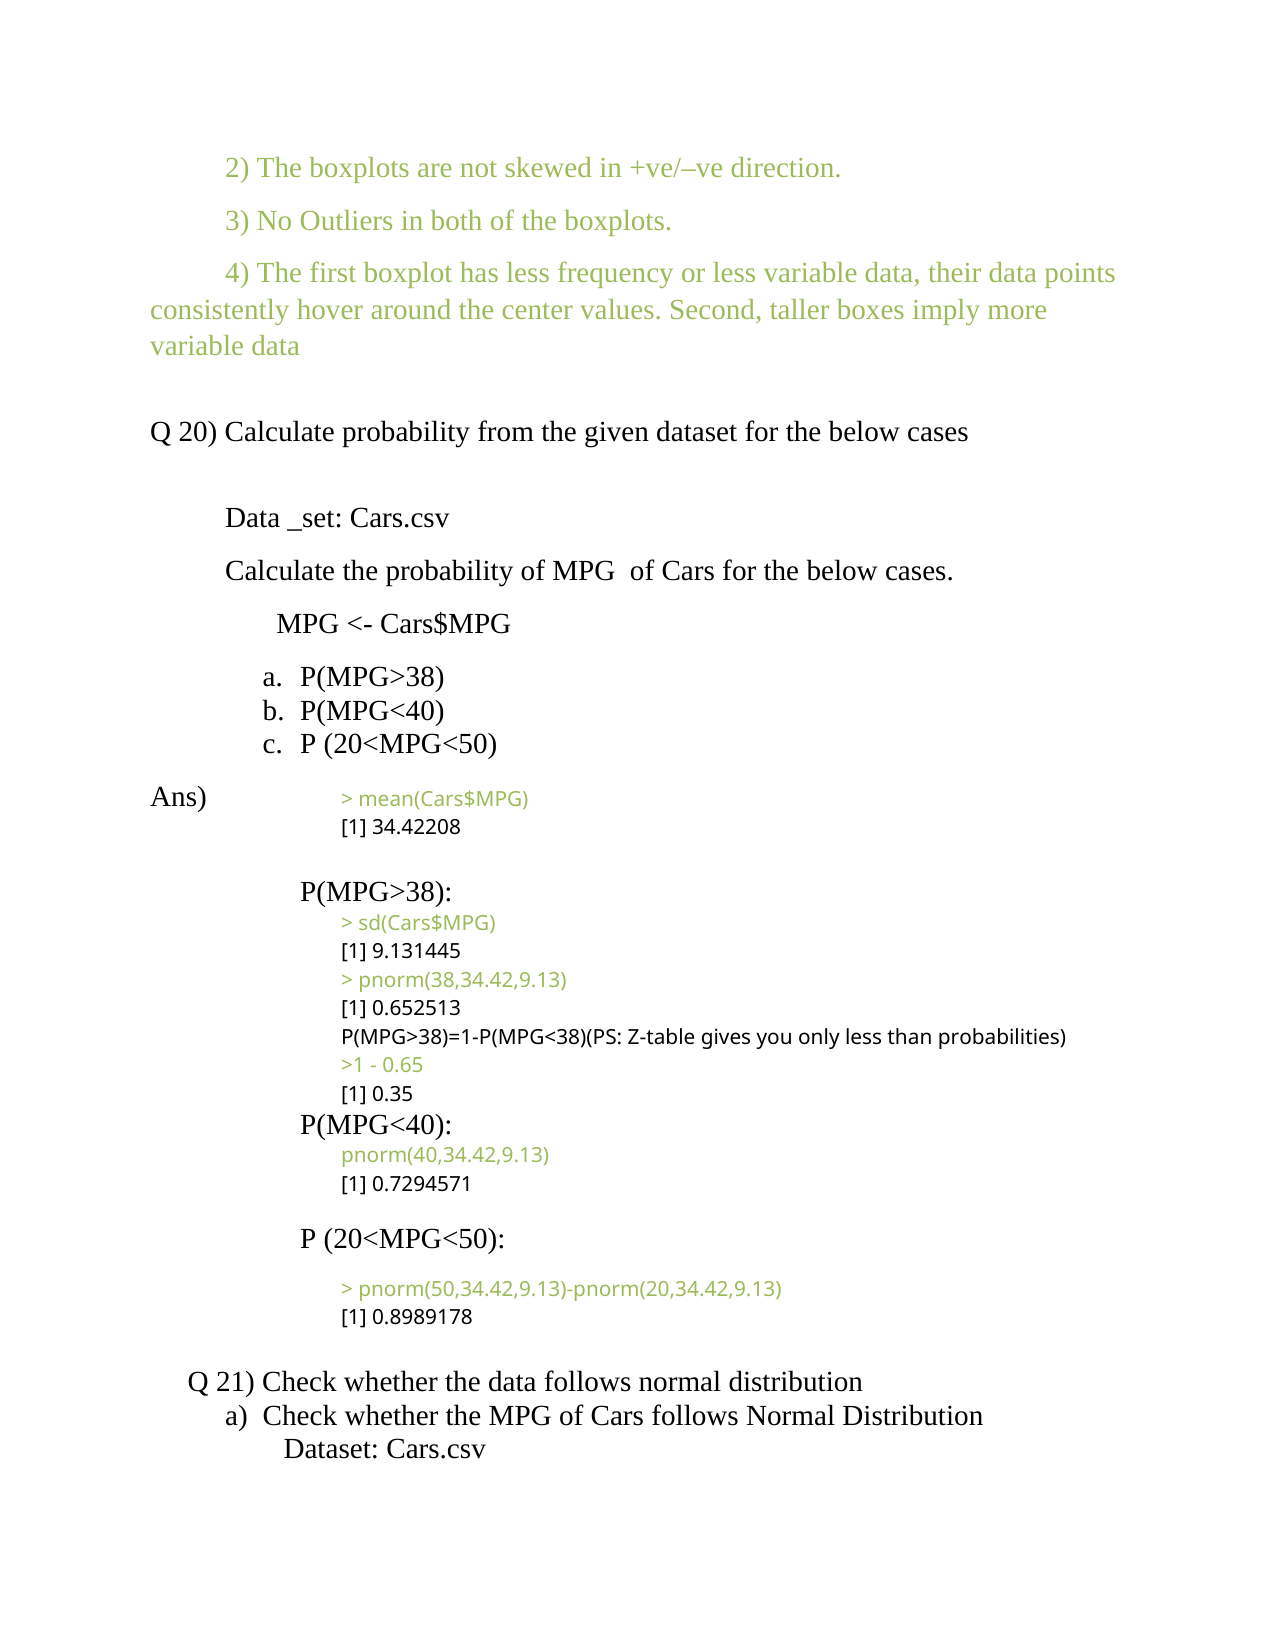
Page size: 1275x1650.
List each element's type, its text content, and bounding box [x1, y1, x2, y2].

text pnorm(40,34.42,9.13) [150, 1141, 1125, 1169]
text [1] 9.131445 [150, 936, 1125, 965]
text [1] 34.42208 [150, 812, 1125, 841]
text Ans) > mean(Cars$MPG) [150, 779, 1125, 812]
text Q 20) Calculate probability from the given dataset for the below cases [150, 414, 1125, 448]
list P(MPG>38) [262, 659, 1125, 693]
text Q 21) Check whether the data follows normal distribution [187, 1364, 1125, 1398]
text [1] 0.8989178 [150, 1302, 1125, 1331]
text > sd(Cars$MPG) [150, 908, 1125, 936]
text Calculate the probability of MPG of Cars for the below cases. [225, 553, 1125, 587]
text 2) The boxplots are not skewed in +ve/–ve direction. [150, 150, 1125, 183]
text P(MPG>38)=1-P(MPG<38)(PS: Z-table gives you only less than probabilities) [150, 1022, 1125, 1050]
text Data _set: Cars.csv [225, 501, 1125, 534]
list P(MPG<40) [262, 693, 1125, 726]
text 3) No Outliers in both of the boxplots. [150, 203, 1125, 236]
list Check whether the MPG of Cars follows Normal Distribution [225, 1398, 1125, 1431]
text Dataset: Cars.csv [225, 1431, 1125, 1465]
text [1] 0.7294571 [150, 1169, 1125, 1197]
text P(MPG>38): [300, 874, 1125, 908]
text > pnorm(38,34.42,9.13) [150, 965, 1125, 993]
text MPG <- Cars$MPG [225, 606, 1125, 640]
list P (20<MPG<50) [262, 726, 1125, 760]
text [1] 0.652513 [150, 993, 1125, 1022]
text P (20<MPG<50): [300, 1221, 1125, 1255]
text [1] 0.35 [150, 1079, 1125, 1107]
text >1 - 0.65 [150, 1050, 1125, 1079]
text P(MPG<40): [300, 1107, 1125, 1141]
text > pnorm(50,34.42,9.13)-pnorm(20,34.42,9.13) [150, 1274, 1125, 1302]
text 4) The first boxplot has less frequency or less variable data, their data points consistently hover around the center values. Second, taller boxes imply more variable data [150, 256, 1125, 361]
